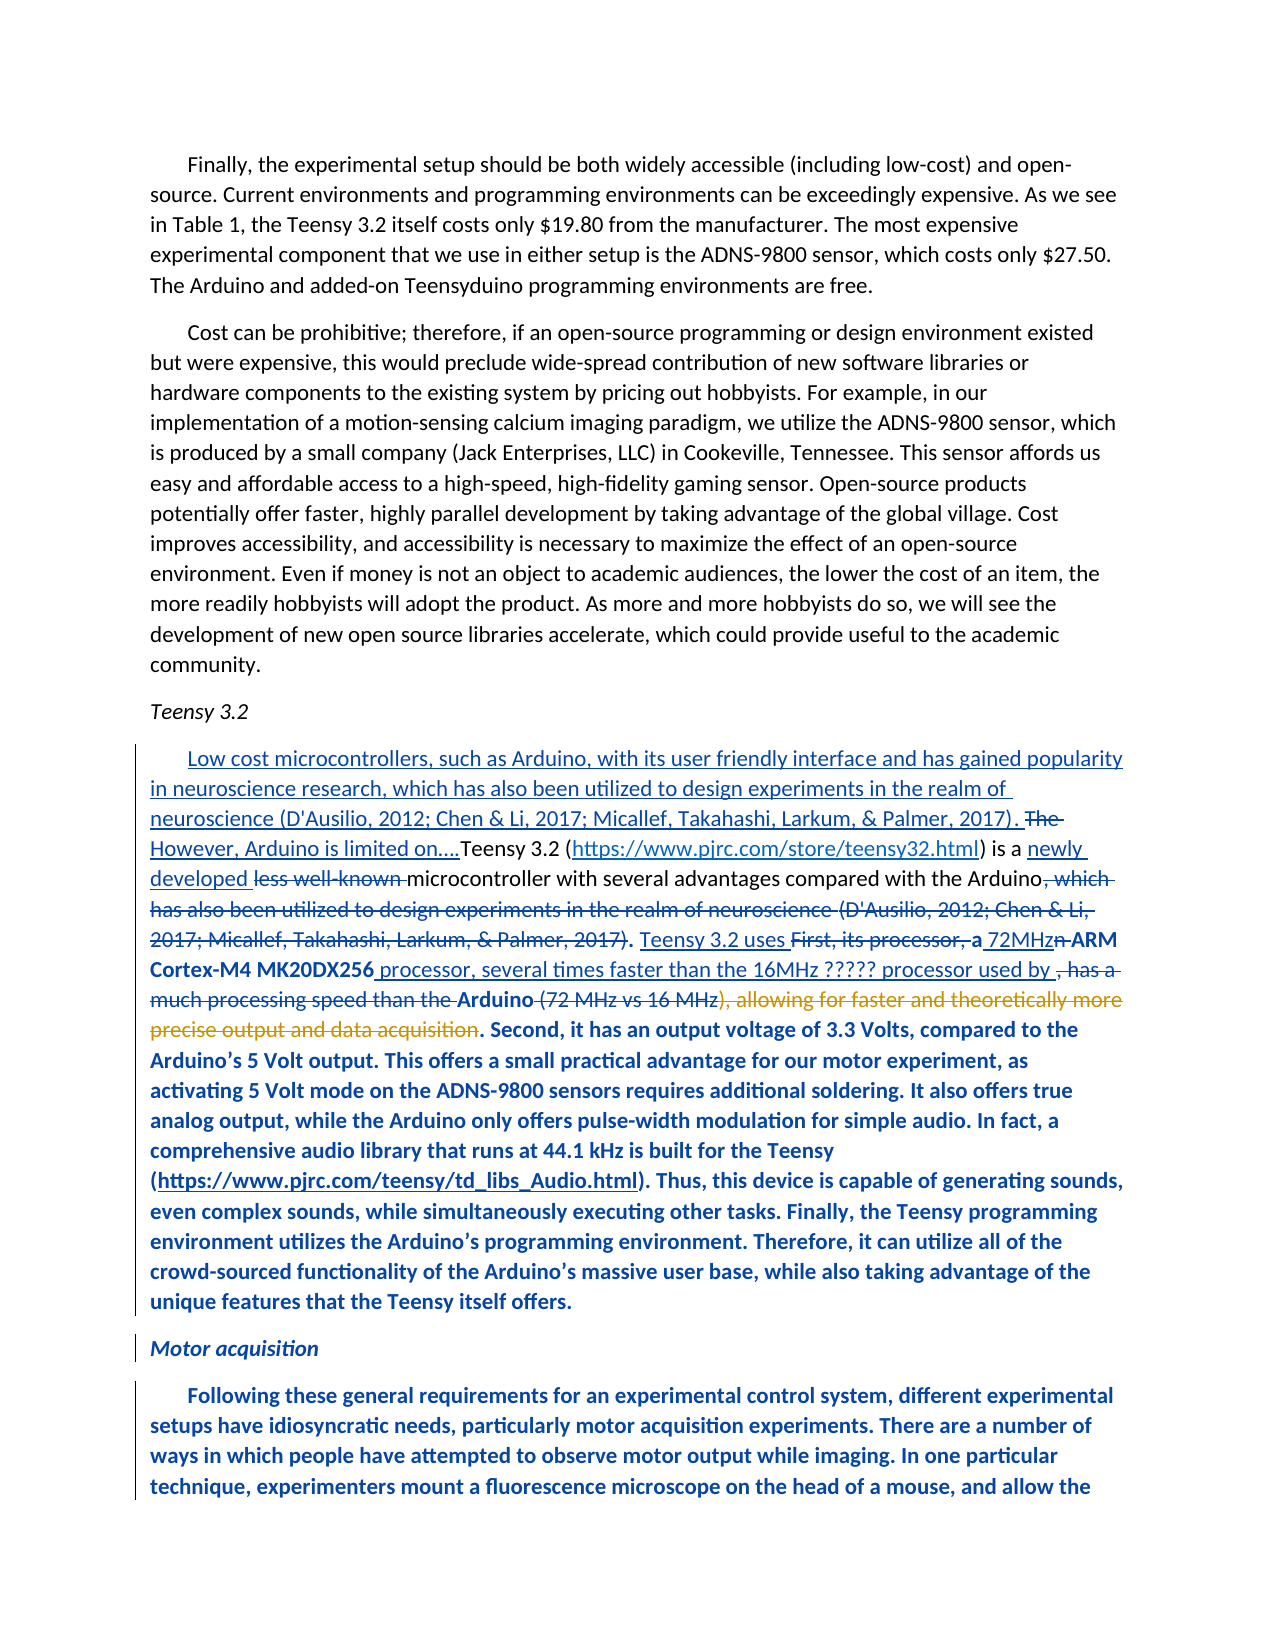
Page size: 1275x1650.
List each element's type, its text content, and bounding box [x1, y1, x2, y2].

text Motor acquisition [150, 1334, 1125, 1362]
text Teensy 3.2 (https://www.pjrc.com/store/teensy32.html) is a microcontroller with several advantages compared with the Arduino. aARM Cortex-M4 MK20DX256Arduino. Second, it has an output voltage of 3.3 Volts, compared to the Arduino’s 5 Volt output. This offers a small practical advantage for our motor experiment, as activating 5 Volt mode on the ADNS-9800 sensors requires additional soldering. It also offers true analog output, while the Arduino only offers pulse-width modulation for simple audio. In fact, a comprehensive audio library that runs at 44.1 kHz is built for the Teensy (https://www.pjrc.com/teensy/td_libs_Audio.html). Thus, this device is capable of generating sounds, even complex sounds, while simultaneously executing other tasks. Finally, the Teensy programming environment utilizes the Arduino’s programming environment. Therefore, it can utilize all of the crowd-sourced functionality of the Arduino’s massive user base, while also taking advantage of the unique features that the Teensy itself offers. [150, 744, 1125, 1316]
text Teensy 3.2 [150, 697, 1125, 725]
